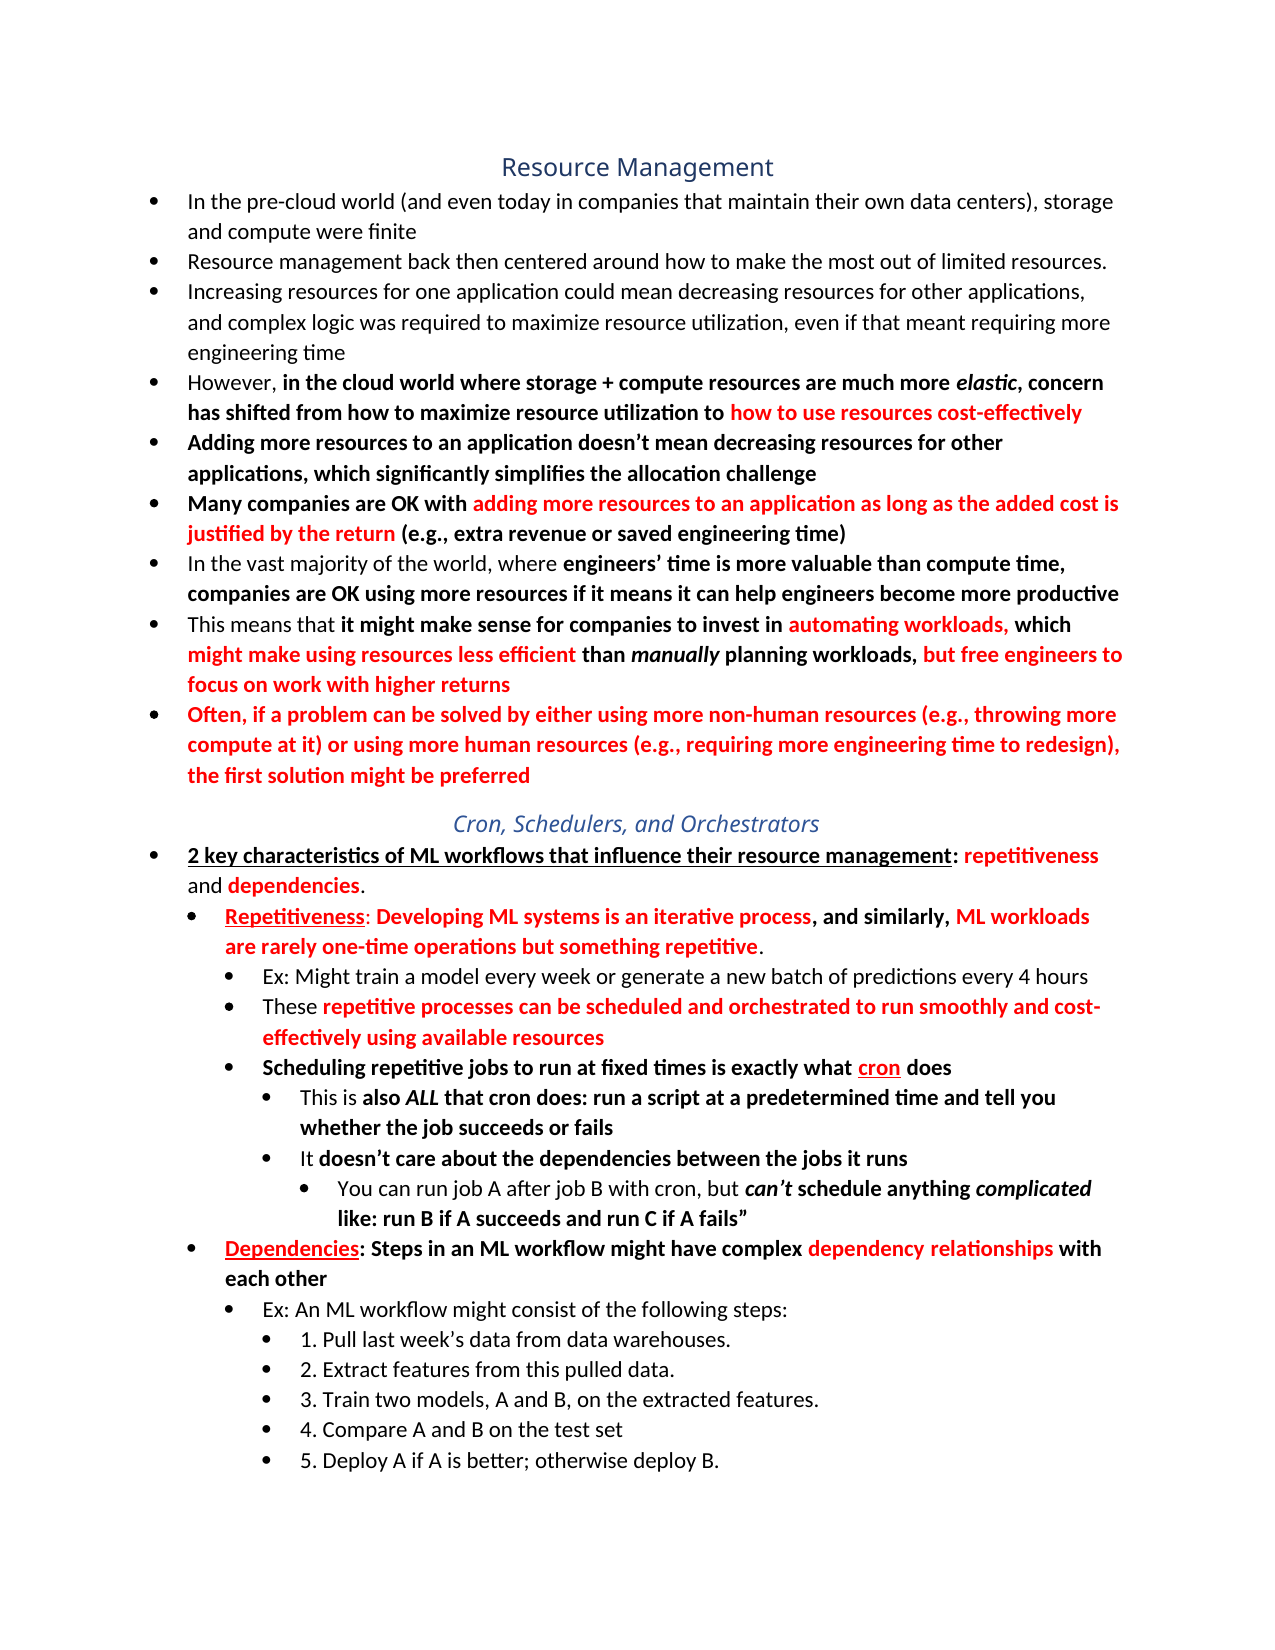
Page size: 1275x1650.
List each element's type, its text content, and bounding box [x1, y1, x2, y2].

list 1. Pull last week’s data from data warehouses. [262, 1325, 1125, 1353]
list This means that it might make sense for companies to invest in automating workloads, which might make using resources less efficient than manually planning workloads, but free engineers to focus on work with higher returns [150, 610, 1125, 698]
list 2. Extract features from this pulled data. [262, 1355, 1125, 1383]
list Adding more resources to an application doesn’t mean decreasing resources for other applications, which significantly simplifies the allocation challenge [150, 428, 1125, 487]
list It doesn’t care about the dependencies between the jobs it runs [262, 1144, 1125, 1172]
list Repetitiveness: Developing ML systems is an iterative process, and similarly, ML workloads are rarely one-time operations but something repetitive. [187, 902, 1125, 960]
list You can run job A after job B with cron, but can’t schedule anything complicated like: run B if A succeeds and run C if A fails” [300, 1174, 1125, 1232]
list These repetitive processes can be scheduled and orchestrated to run smoothly and cost-effectively using available resources [225, 992, 1125, 1051]
subtitle Cron, Schedulers, and Orchestrators [150, 808, 1125, 839]
list 4. Compare A and B on the test set [262, 1416, 1125, 1444]
subtitle Resource Management [150, 150, 1125, 184]
list Dependencies: Steps in an ML workflow might have complex dependency relationships with each other [187, 1234, 1125, 1293]
list 2 key characteristics of ML workflows that influence their resource management: repetitiveness and dependencies. [150, 841, 1125, 899]
list Scheduling repetitive jobs to run at fixed times is exactly what cron does [225, 1053, 1125, 1081]
list 5. Deploy A if A is better; otherwise deploy B. [262, 1446, 1125, 1474]
list This is also ALL that cron does: run a script at a predetermined time and tell you whether the job succeeds or fails [262, 1083, 1125, 1142]
list Often, if a problem can be solved by either using more non-human resources (e.g., throwing more compute at it) or using more human resources (e.g., requiring more engineering time to redesign), the first solution might be preferred [150, 700, 1125, 789]
list In the vast majority of the world, where engineers’ time is more valuable than compute time, companies are OK using more resources if it means it can help engineers become more productive [150, 549, 1125, 607]
list Resource management back then centered around how to make the most out of limited resources. [150, 247, 1125, 275]
list Ex: Might train a model every week or generate a new batch of predictions every 4 hours [225, 962, 1125, 990]
list 3. Train two models, A and B, on the extracted features. [262, 1385, 1125, 1413]
list Ex: An ML workflow might consist of the following steps: [225, 1295, 1125, 1323]
list Increasing resources for one application could mean decreasing resources for other applications, and complex logic was required to maximize resource utilization, even if that meant requiring more engineering time [150, 277, 1125, 366]
list However, in the cloud world where storage + compute resources are much more elastic, concern has shifted from how to maximize resource utilization to how to use resources cost-effectively [150, 368, 1125, 426]
list In the pre-cloud world (and even today in companies that maintain their own data centers), storage and compute were finite [150, 187, 1125, 245]
list Many companies are OK with adding more resources to an application as long as the added cost is justified by the return (e.g., extra revenue or saved engineering time) [150, 489, 1125, 547]
